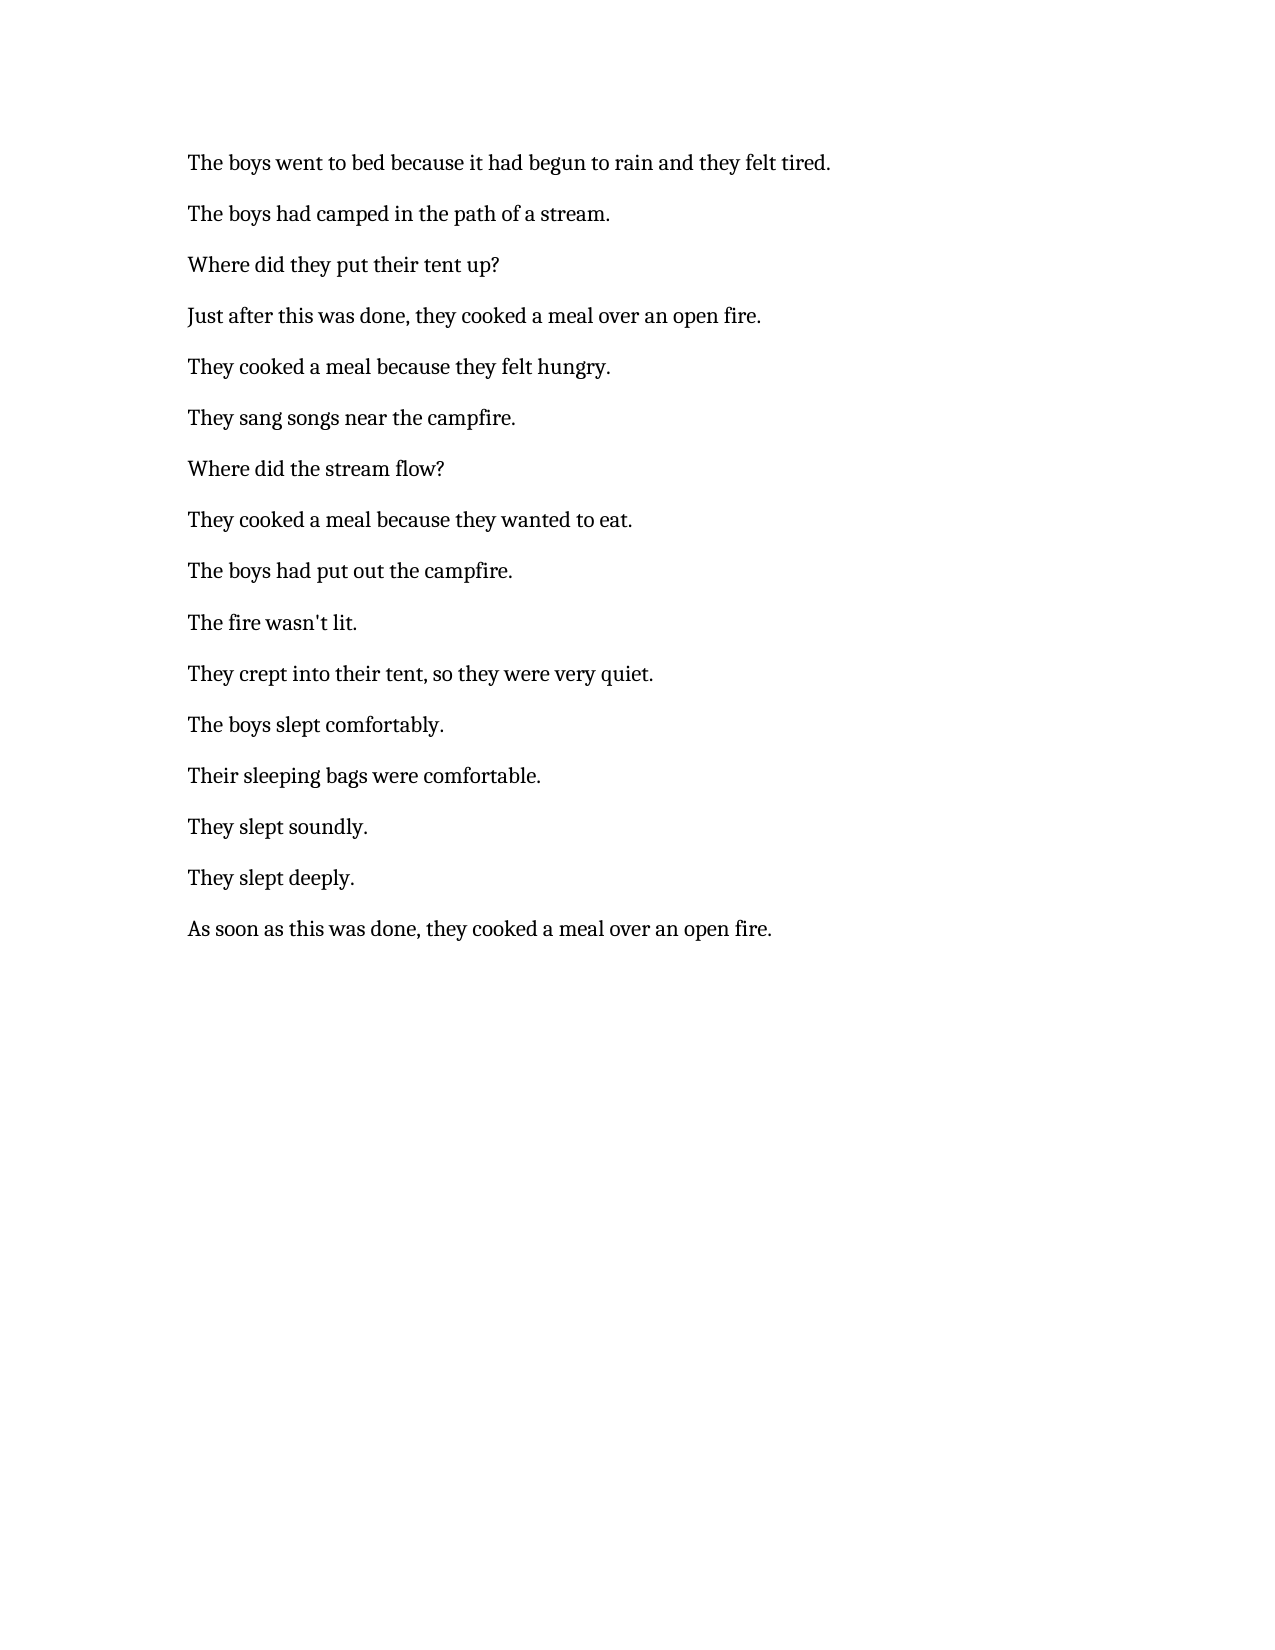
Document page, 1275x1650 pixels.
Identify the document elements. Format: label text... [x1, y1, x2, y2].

text Where did the stream flow? [187, 456, 1087, 483]
text They cooked a meal because they felt hungry. [187, 354, 1087, 381]
text They sang songs near the campfire. [187, 405, 1087, 432]
text As soon as this was done, they cooked a meal over an open fire. [187, 916, 1087, 942]
text The boys had camped in the path of a stream. [187, 201, 1087, 227]
text They slept deeply. [187, 864, 1087, 891]
text The boys went to bed because it had begun to rain and they felt tired. [187, 150, 1087, 176]
text Their sleeping bags were comfortable. [187, 762, 1087, 789]
text The boys slept comfortably. [187, 711, 1087, 738]
text They cooked a meal because they wanted to eat. [187, 507, 1087, 534]
text The boys had put out the campfire. [187, 558, 1087, 585]
text The fire wasn't lit. [187, 609, 1087, 636]
text They slept soundly. [187, 813, 1087, 840]
text They crept into their tent, so they were very quiet. [187, 660, 1087, 687]
text Where did they put their tent up? [187, 252, 1087, 278]
text Just after this was done, they cooked a meal over an open fire. [187, 303, 1087, 329]
